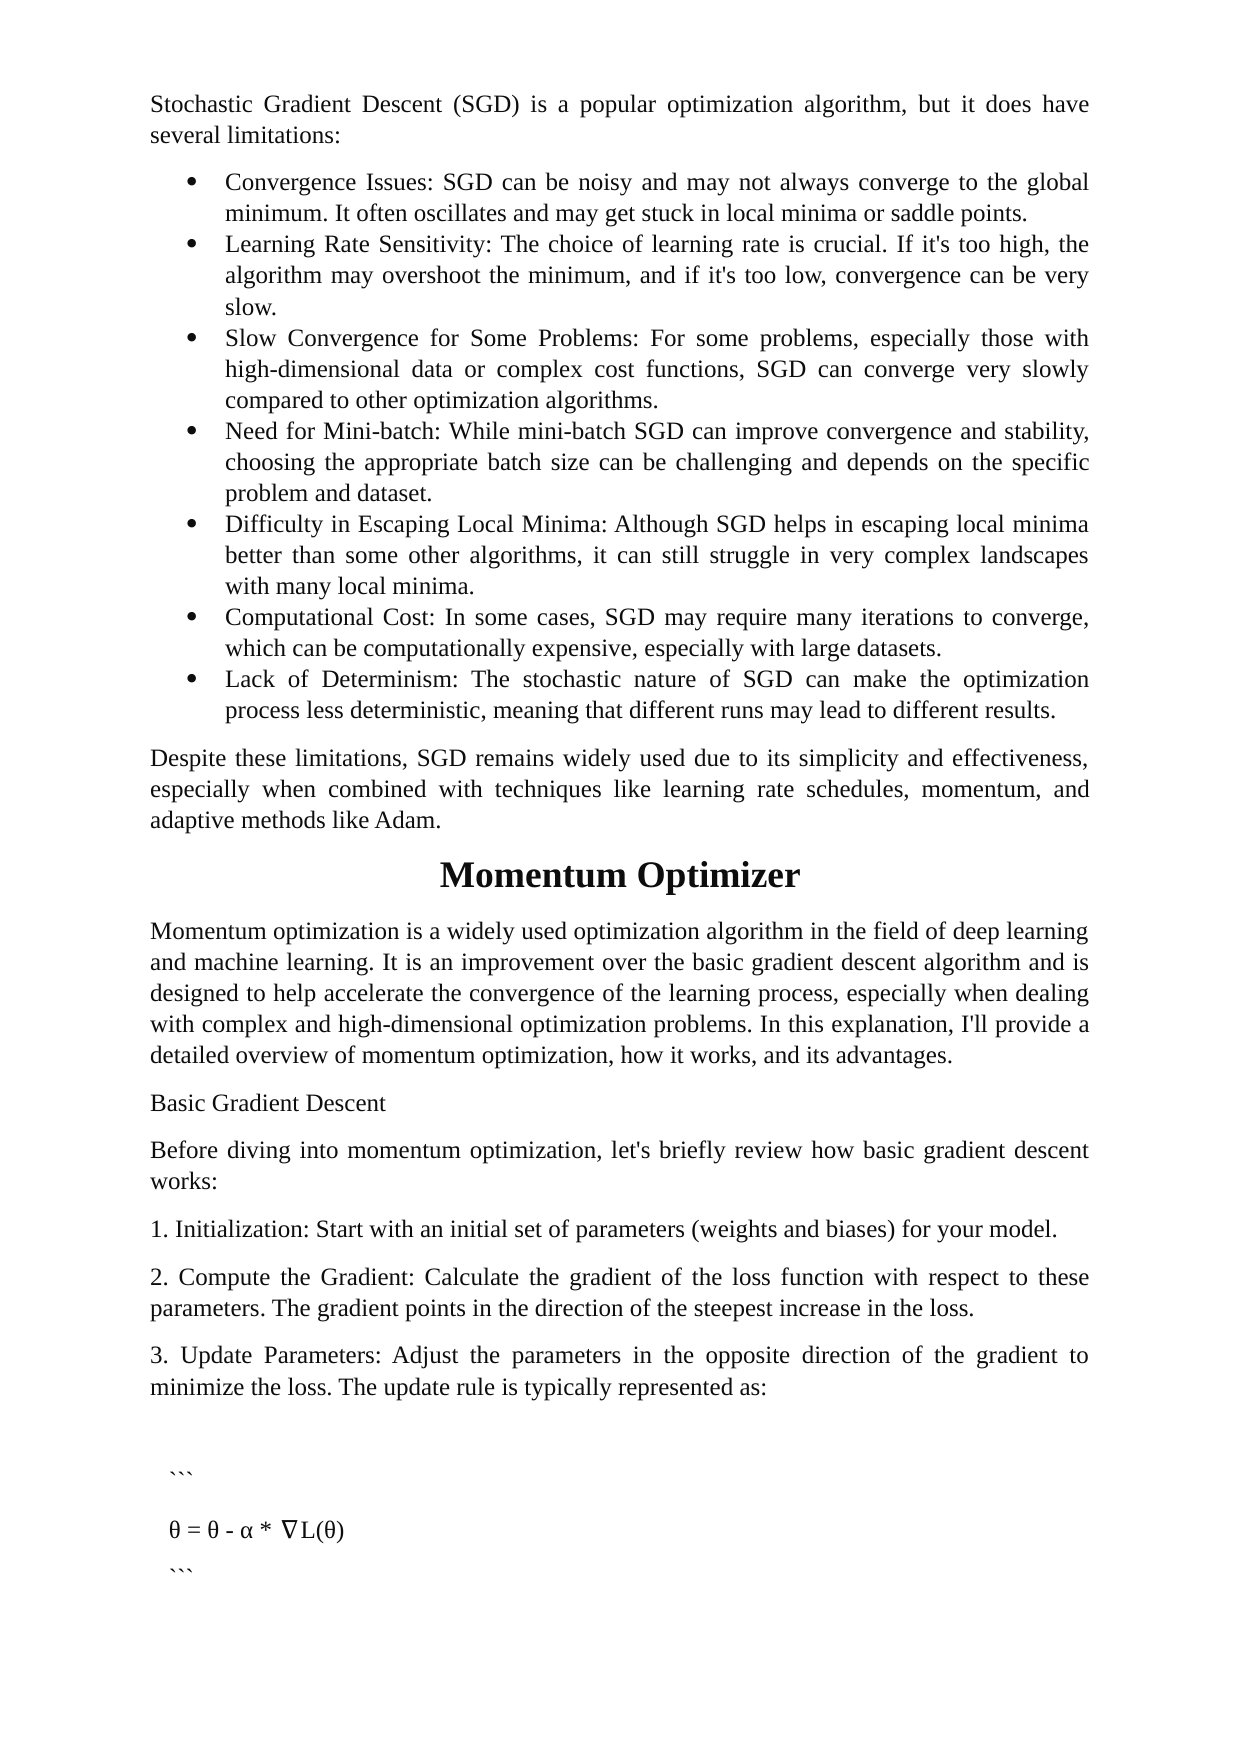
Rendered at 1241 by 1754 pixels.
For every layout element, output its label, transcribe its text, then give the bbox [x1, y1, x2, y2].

list Lack of Determinism: The stochastic nature of SGD can make the optimization process less deterministic, meaning that different runs may lead to different results. [187, 664, 1090, 724]
list Learning Rate Sensitivity: The choice of learning rate is crucial. If it's too high, the algorithm may overshoot the minimum, and if it's too low, convergence can be very slow. [187, 229, 1090, 320]
text Before diving into momentum optimization, let's briefly review how basic gradient descent works: [150, 1135, 1090, 1195]
list Need for Mini-batch: While mini-batch SGD can improve convergence and stability, choosing the appropriate batch size can be challenging and depends on the specific problem and dataset. [187, 416, 1090, 507]
text Stochastic Gradient Descent (SGD) is a popular optimization algorithm, but it does have several limitations: [150, 89, 1090, 148]
text 2. Compute the Gradient: Calculate the gradient of the loss function with respect to these parameters. The gradient points in the direction of the steepest increase in the loss. [150, 1262, 1090, 1322]
text θ = θ - α * ∇L(θ) [150, 1514, 1090, 1544]
list Convergence Issues: SGD can be noisy and may not always converge to the global minimum. It often oscillates and may get stuck in local minima or saddle points. [187, 167, 1090, 227]
text ``` [150, 1563, 1090, 1592]
list Difficulty in Escaping Local Minima: Although SGD helps in escaping local minima better than some other algorithms, it can still struggle in very complex landscapes with many local minima. [187, 509, 1090, 600]
text Basic Gradient Descent [150, 1088, 1090, 1116]
text Momentum optimization is a widely used optimization algorithm in the field of deep learning and machine learning. It is an improvement over the basic gradient descent algorithm and is designed to help accelerate the convergence of the learning process, especially when dealing with complex and high-dimensional optimization problems. In this explanation, I'll provide a detailed overview of momentum optimization, how it works, and its advantages. [150, 916, 1090, 1069]
text ``` [150, 1466, 1090, 1495]
text 1. Initialization: Start with an initial set of parameters (weights and biases) for your model. [150, 1214, 1090, 1243]
text Despite these limitations, SGD remains widely used due to its simplicity and effectiveness, especially when combined with techniques like learning rate schedules, momentum, and adaptive methods like Adam. [150, 743, 1090, 834]
text Momentum Optimizer [150, 853, 1090, 896]
text 3. Update Parameters: Adjust the parameters in the opposite direction of the gradient to minimize the loss. The update rule is typically represented as: [150, 1341, 1090, 1400]
list Computational Cost: In some cases, SGD may require many iterations to converge, which can be computationally expensive, especially with large datasets. [187, 602, 1090, 662]
list Slow Convergence for Some Problems: For some problems, especially those with high-dimensional data or complex cost functions, SGD can converge very slowly compared to other optimization algorithms. [187, 323, 1090, 413]
